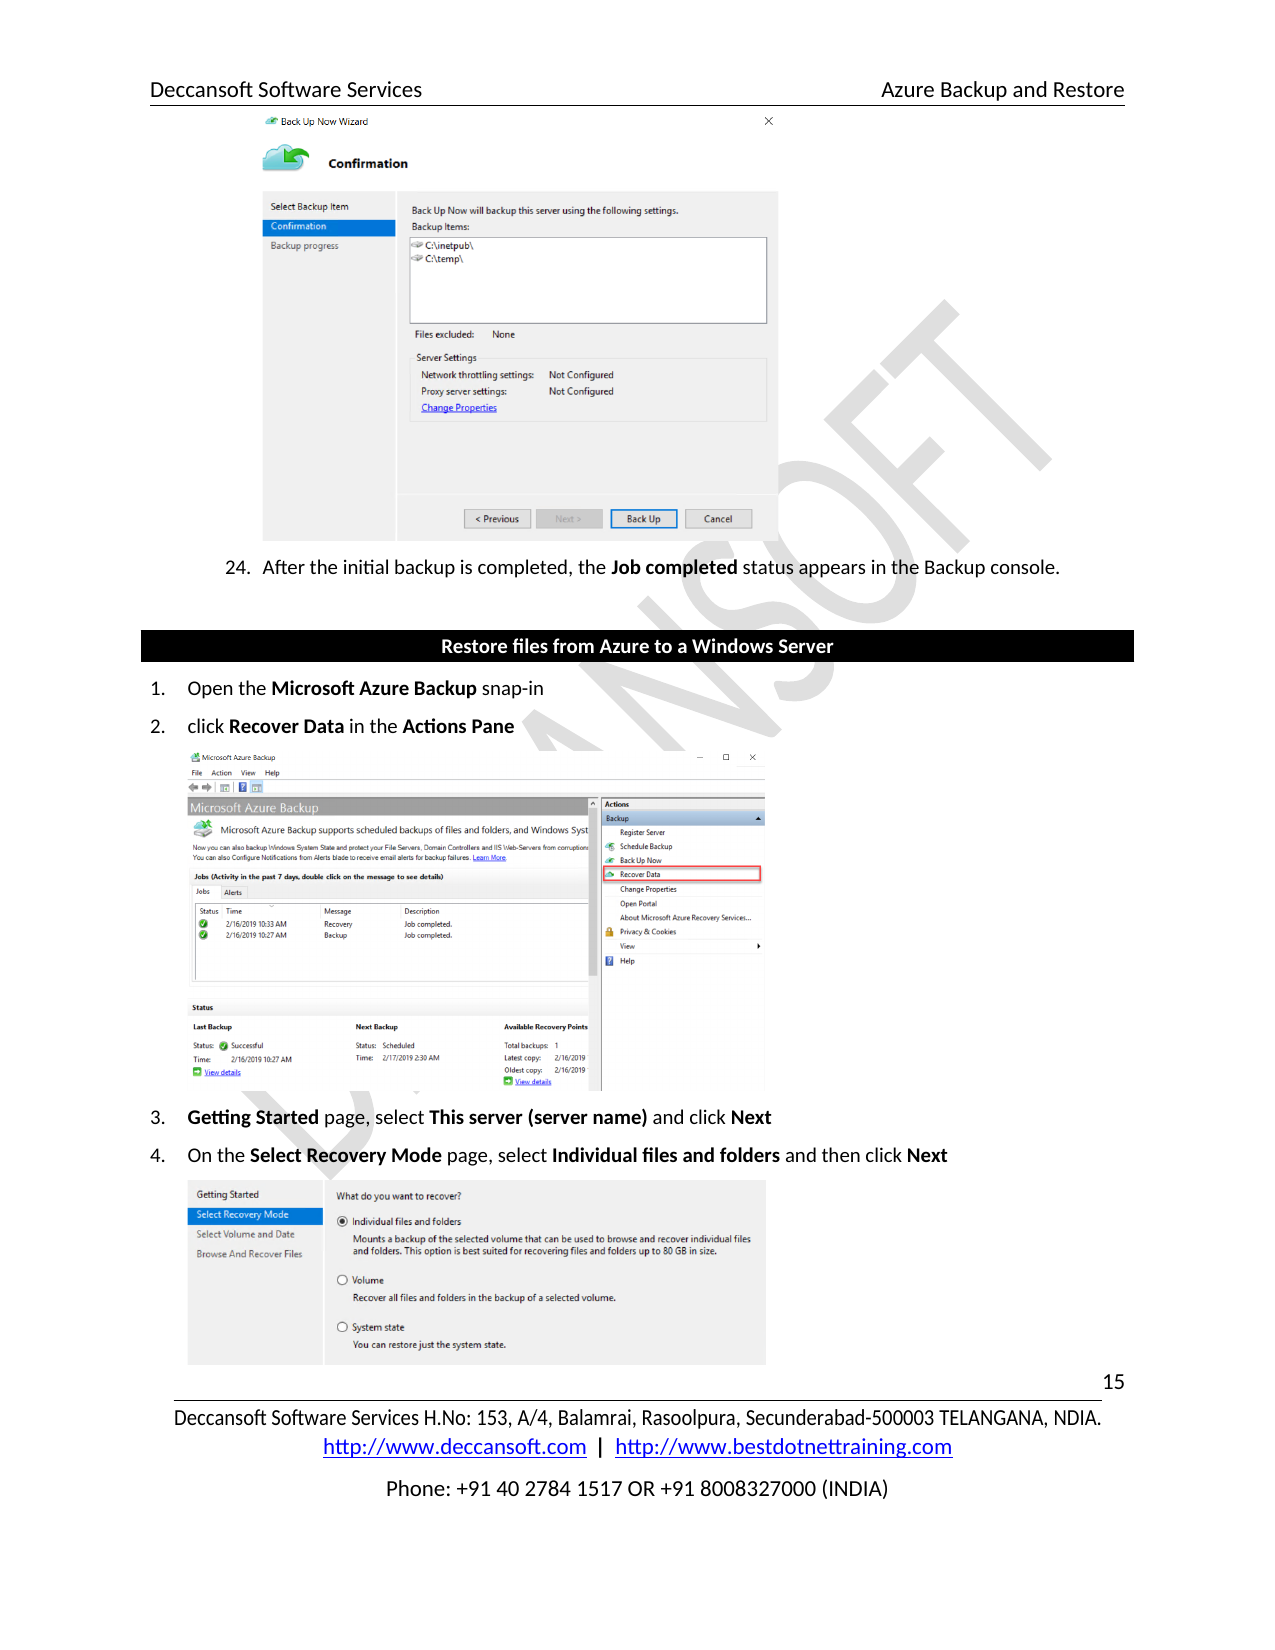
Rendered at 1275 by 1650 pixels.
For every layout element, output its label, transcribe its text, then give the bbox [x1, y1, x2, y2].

list Open the Microsoft Azure Backup snap-in [150, 675, 1125, 700]
picture [187, 751, 765, 1091]
list Getting Started page, select This server (server name) and click Next [150, 1104, 1125, 1130]
picture [262, 112, 779, 541]
text Restore files from Azure to a Windows Server [142, 631, 1133, 661]
list On the Select Recovery Mode page, select Individual files and folders and then click Next [150, 1143, 1125, 1168]
list After the initial backup is completed, the Job completed status appears in the Backup console. [225, 554, 1125, 579]
list click Recover Data in the Actions Pane [150, 713, 1125, 738]
picture [187, 1180, 766, 1365]
